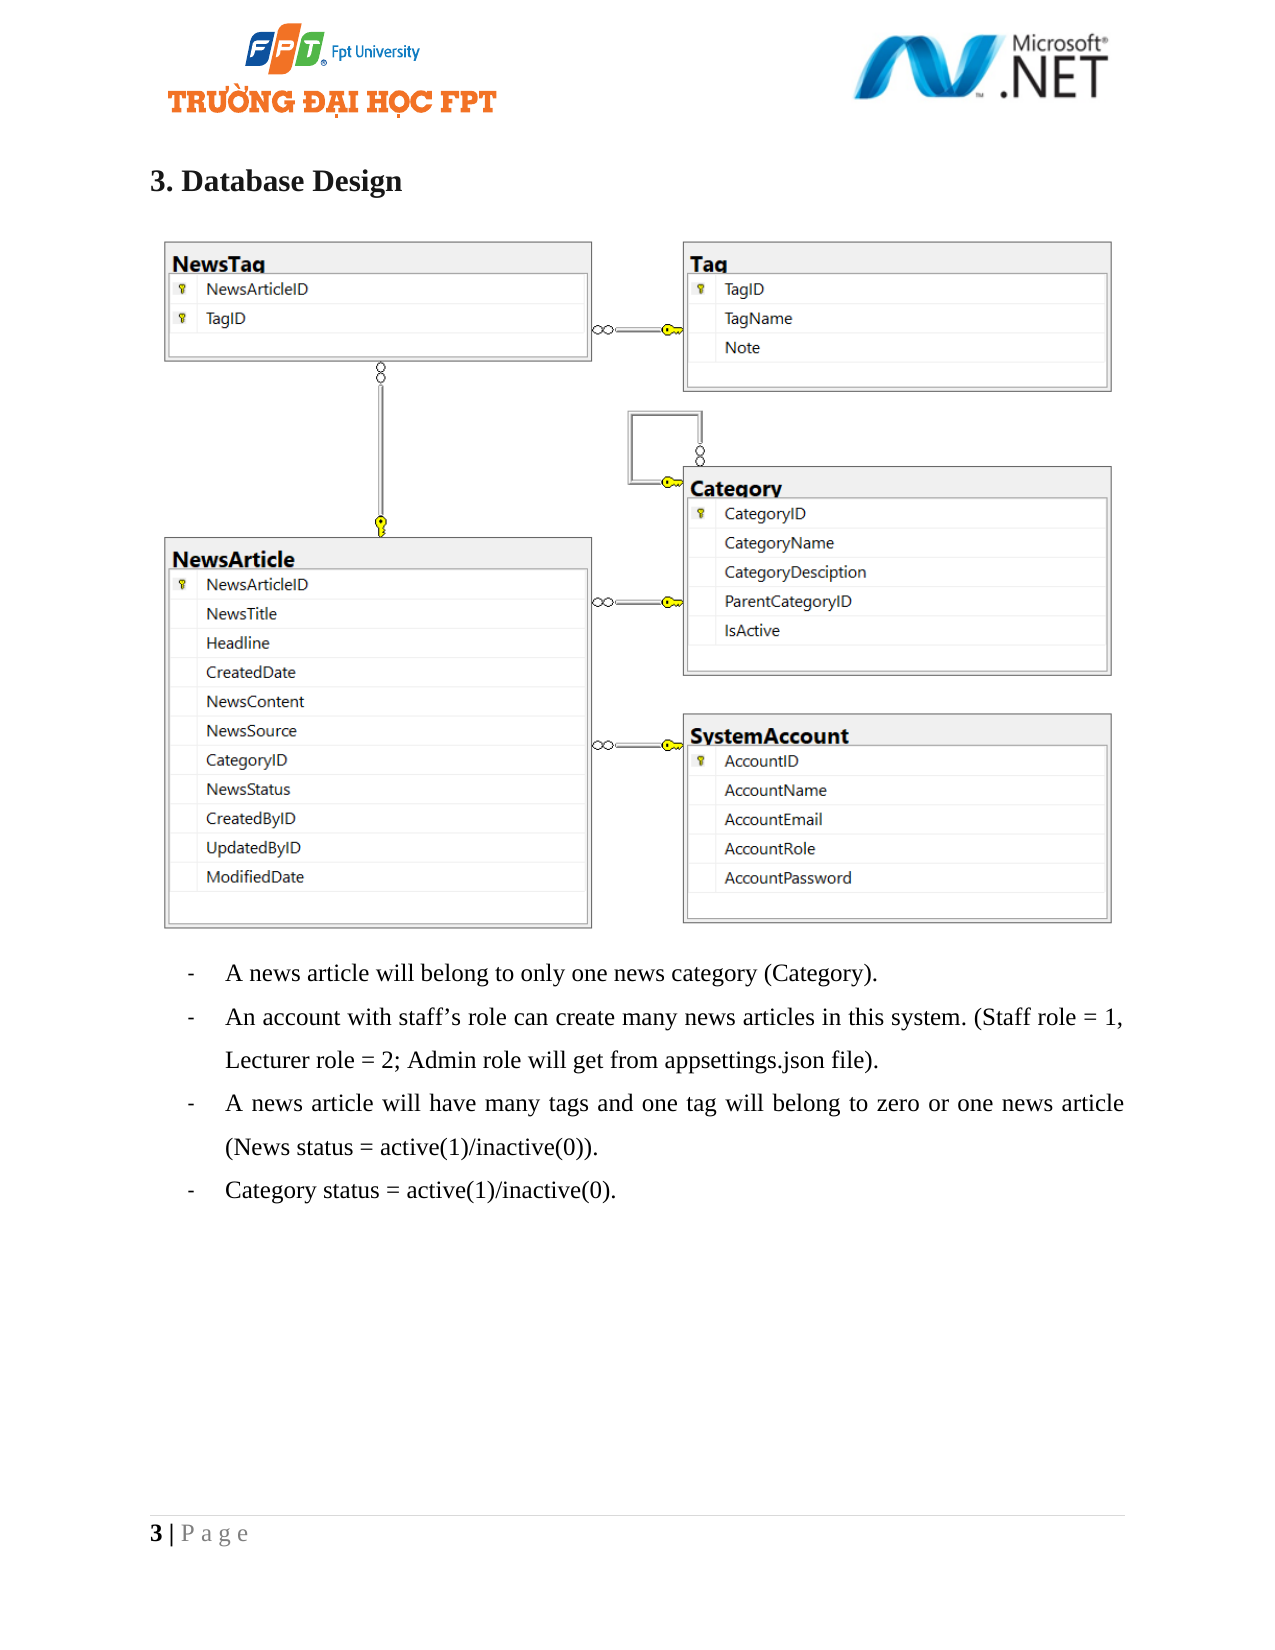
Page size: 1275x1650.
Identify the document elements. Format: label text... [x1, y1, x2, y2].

picture [850, 9, 1119, 111]
list A news article will have many tags and one tag will belong to zero or one news article (News status = active(1)/inactive(0)). [187, 1088, 1125, 1160]
picture [157, 228, 1118, 940]
list A news article will belong to only one news category (Category). [187, 958, 1125, 987]
list Category status = active(1)/inactive(0). [187, 1175, 1125, 1204]
subtitle 3. Database Design [150, 162, 1125, 198]
list An account with staff’s role can create many news articles in this system. (Staff role = 1, Lecturer role = 2; Admin role will get from appsettings.json file). [187, 1002, 1125, 1074]
